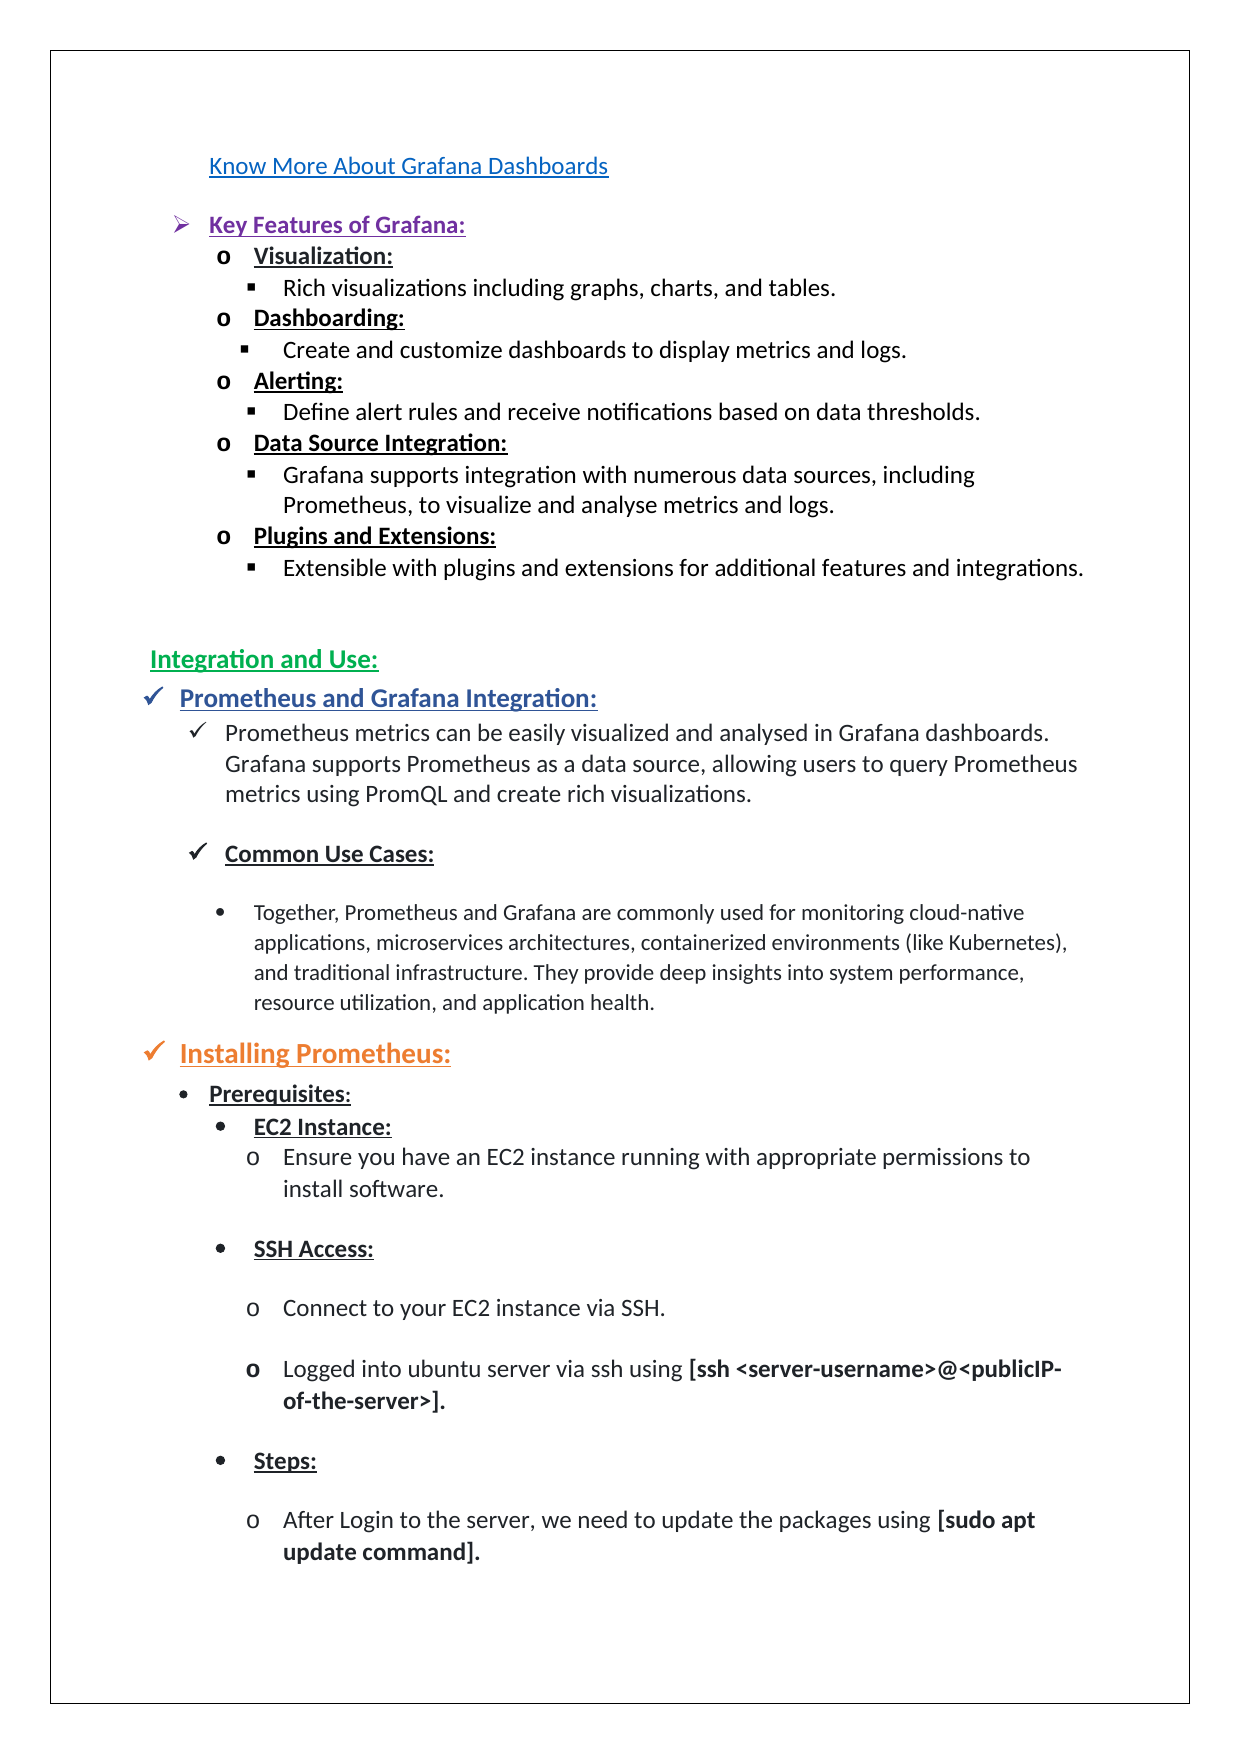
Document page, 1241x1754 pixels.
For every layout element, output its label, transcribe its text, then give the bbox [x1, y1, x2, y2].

list Steps: [216, 1445, 1090, 1475]
subtitle Prometheus and Grafana Integration: [142, 682, 1090, 715]
subtitle Integration and Use: [150, 642, 1090, 675]
list Plugins and Extensions: [216, 520, 1090, 552]
subtitle Prerequisites: [179, 1078, 1090, 1108]
list Data Source Integration: [216, 427, 1090, 459]
list Ensure you have an EC2 instance running with appropriate permissions to install software. [245, 1141, 1090, 1203]
list Grafana supports integration with numerous data sources, including Prometheus, to visualize and analyse metrics and logs. [245, 459, 1090, 520]
list Logged into ubuntu server via ssh using [ssh <server-username>@<publicIP-of-the-server>]. [245, 1353, 1090, 1416]
list After Login to the server, we need to update the packages using [sudo apt update command]. [245, 1504, 1090, 1567]
subtitle Installing Prometheus: [142, 1035, 1090, 1071]
list Alerting: [216, 365, 1090, 397]
list Visualization: [216, 240, 1090, 272]
list Rich visualizations including graphs, charts, and tables. [245, 272, 1090, 302]
list Connect to your EC2 instance via SSH. [245, 1292, 1090, 1324]
list Define alert rules and receive notifications based on data thresholds. [245, 397, 1090, 427]
list Key Features of Grafana: [172, 210, 1090, 240]
list Dashboarding: [216, 302, 1090, 334]
list Prometheus metrics can be easily visualized and analysed in Grafana dashboards. Grafana supports Prometheus as a data source, allowing users to query Prometheus metrics using PromQL and create rich visualizations. [187, 717, 1090, 809]
text Know More About Grafana Dashboards [209, 150, 1090, 181]
list Create and customize dashboards to display metrics and logs. [239, 334, 1090, 365]
list SSH Access: [216, 1233, 1090, 1263]
list EC2 Instance: [216, 1111, 1090, 1141]
list Common Use Cases: [187, 838, 1090, 868]
list Together, Prometheus and Grafana are commonly used for monitoring cloud-native applications, microservices architectures, containerized environments (like Kubernetes), and traditional infrastructure. They provide deep insights into system performance, resource utilization, and application health. [216, 898, 1090, 1016]
list Extensible with plugins and extensions for additional features and integrations. [245, 552, 1090, 582]
